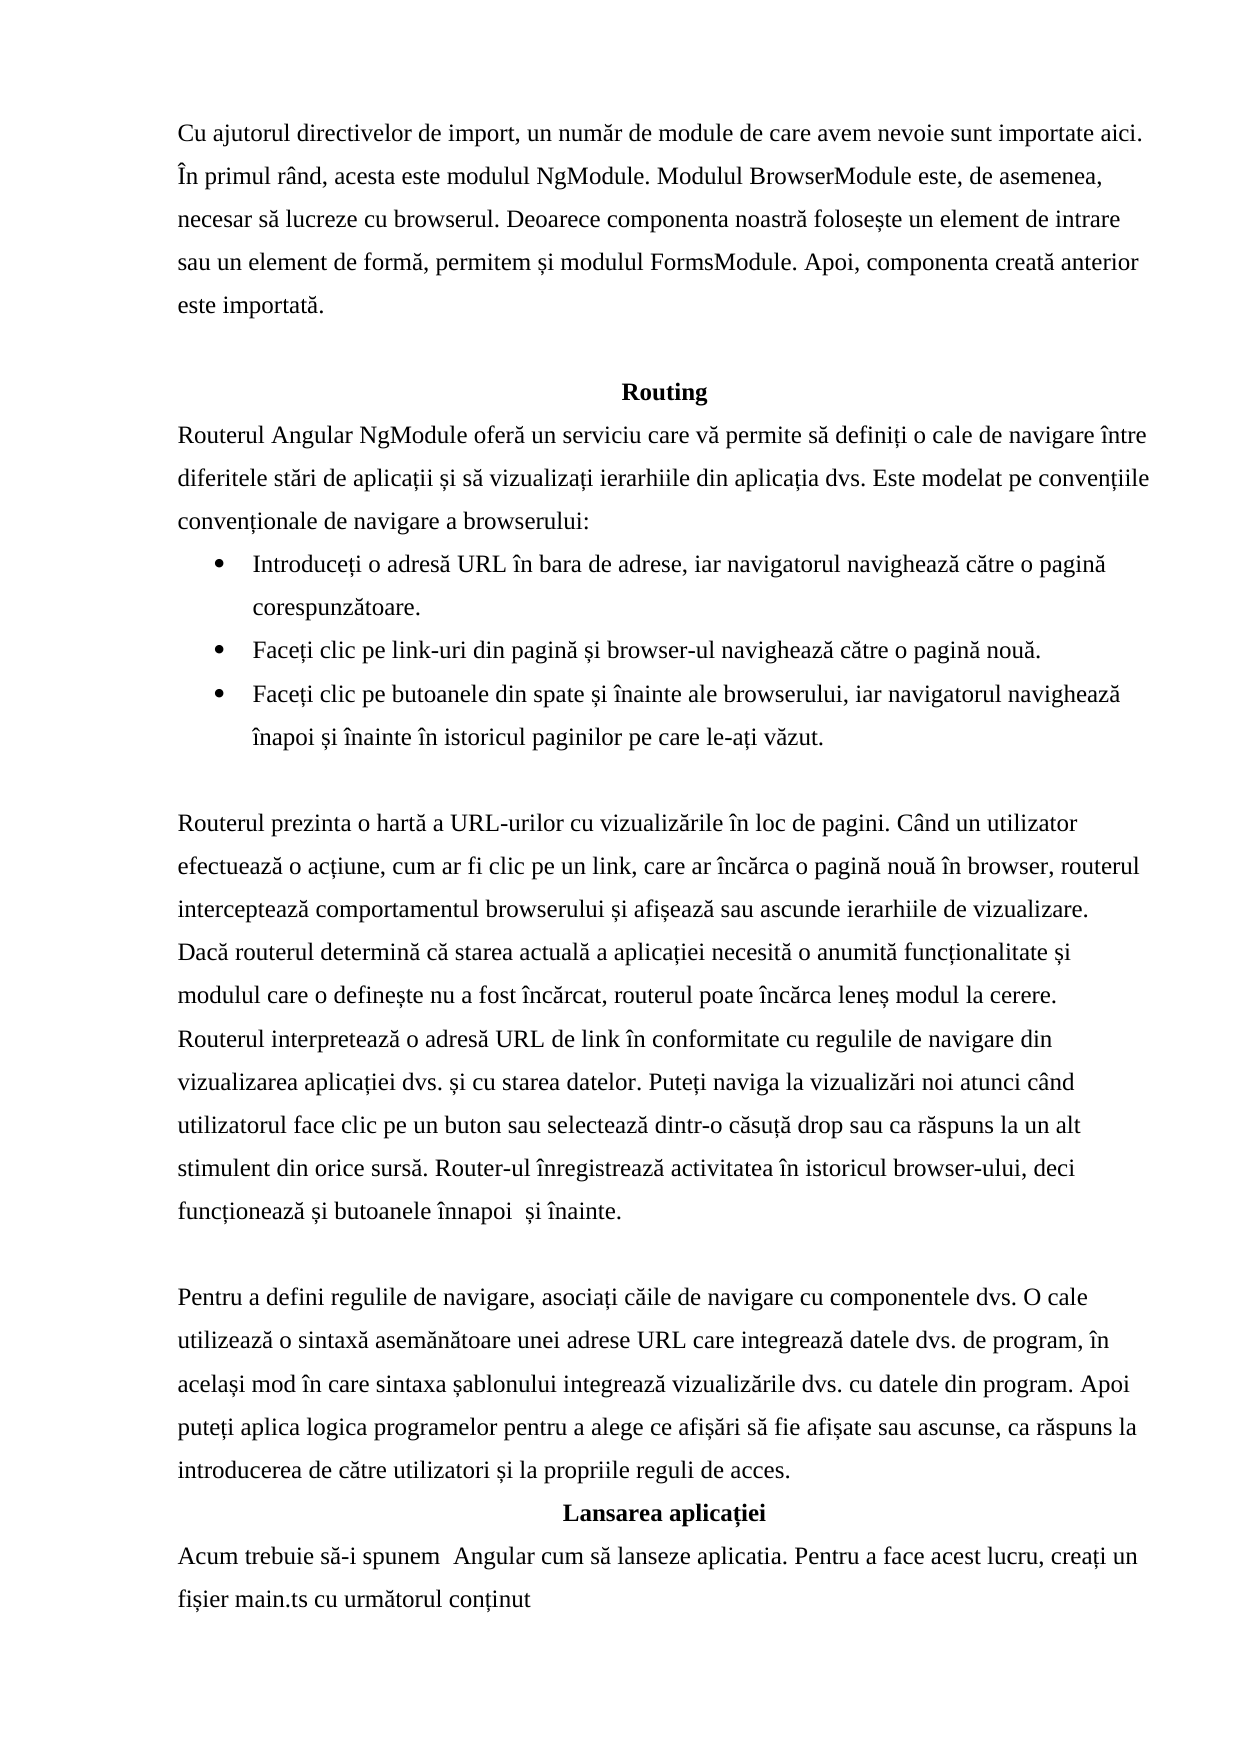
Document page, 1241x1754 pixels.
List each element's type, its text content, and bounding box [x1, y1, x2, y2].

text Lansarea aplicației [177, 1498, 1152, 1527]
text Pentru a defini regulile de navigare, asociați căile de navigare cu componentele dvs. O cale utilizează o sintaxă asemănătoare unei adrese URL care integrează datele dvs. de program, în același mod în care sintaxa șablonului integrează vizualizările dvs. cu datele din program. Apoi puteți aplica logica programelor pentru a alege ce afișări să fie afișate sau ascunse, ca răspuns la introducerea de către utilizatori și la propriile reguli de acces. [177, 1282, 1152, 1484]
text Acum trebuie să-i spunem Angular cum să lanseze aplicatia. Pentru a face acest lucru, creați un fișier main.ts cu următorul conținut [177, 1541, 1152, 1613]
list Introduceți o adresă URL în bara de adrese, iar navigatorul navighează către o pagină corespunzătoare. [215, 549, 1152, 621]
text Dacă routerul determină că starea actuală a aplicației necesită o anumită funcționalitate și modulul care o definește nu a fost încărcat, routerul poate încărca leneș modul la cerere. [177, 937, 1152, 1009]
text Routerul interpretează o adresă URL de link în conformitate cu regulile de navigare din vizualizarea aplicației dvs. și cu starea datelor. Puteți naviga la vizualizări noi atunci când utilizatorul face clic pe un buton sau selectează dintr-o căsuță drop sau ca răspuns la un alt stimulent din orice sursă. Router-ul înregistrează activitatea în istoricul browser-ului, deci funcționează și butoanele înnapoi și înainte. [177, 1024, 1152, 1225]
text Routerul prezinta o hartă a URL-urilor cu vizualizările în loc de pagini. Când un utilizator efectuează o acțiune, cum ar fi clic pe un link, care ar încărca o pagină nouă în browser, routerul interceptează comportamentul browserului și afișează sau ascunde ierarhiile de vizualizare. [177, 808, 1152, 923]
text Routing [177, 377, 1152, 406]
text Cu ajutorul directivelor de import, un număr de module de care avem nevoie sunt importate aici. În primul rând, acesta este modulul NgModule. Modulul BrowserModule este, de asemenea, necesar să lucreze cu browserul. Deoarece componenta noastră folosește un element de intrare sau un element de formă, permitem și modulul FormsModule. Apoi, componenta creată anterior este importată. [177, 118, 1152, 319]
list Faceți clic pe butoanele din spate și înainte ale browserului, iar navigatorul navighează înapoi și înainte în istoricul paginilor pe care le-ați văzut. [215, 679, 1152, 751]
list Faceți clic pe link-uri din pagină și browser-ul navighează către o pagină nouă. [215, 636, 1152, 664]
text Routerul Angular NgModule oferă un serviciu care vă permite să definiți o cale de navigare între diferitele stări de aplicații și să vizualizați ierarhiile din aplicația dvs. Este modelat pe convențiile convenționale de navigare a browserului: [177, 420, 1152, 535]
